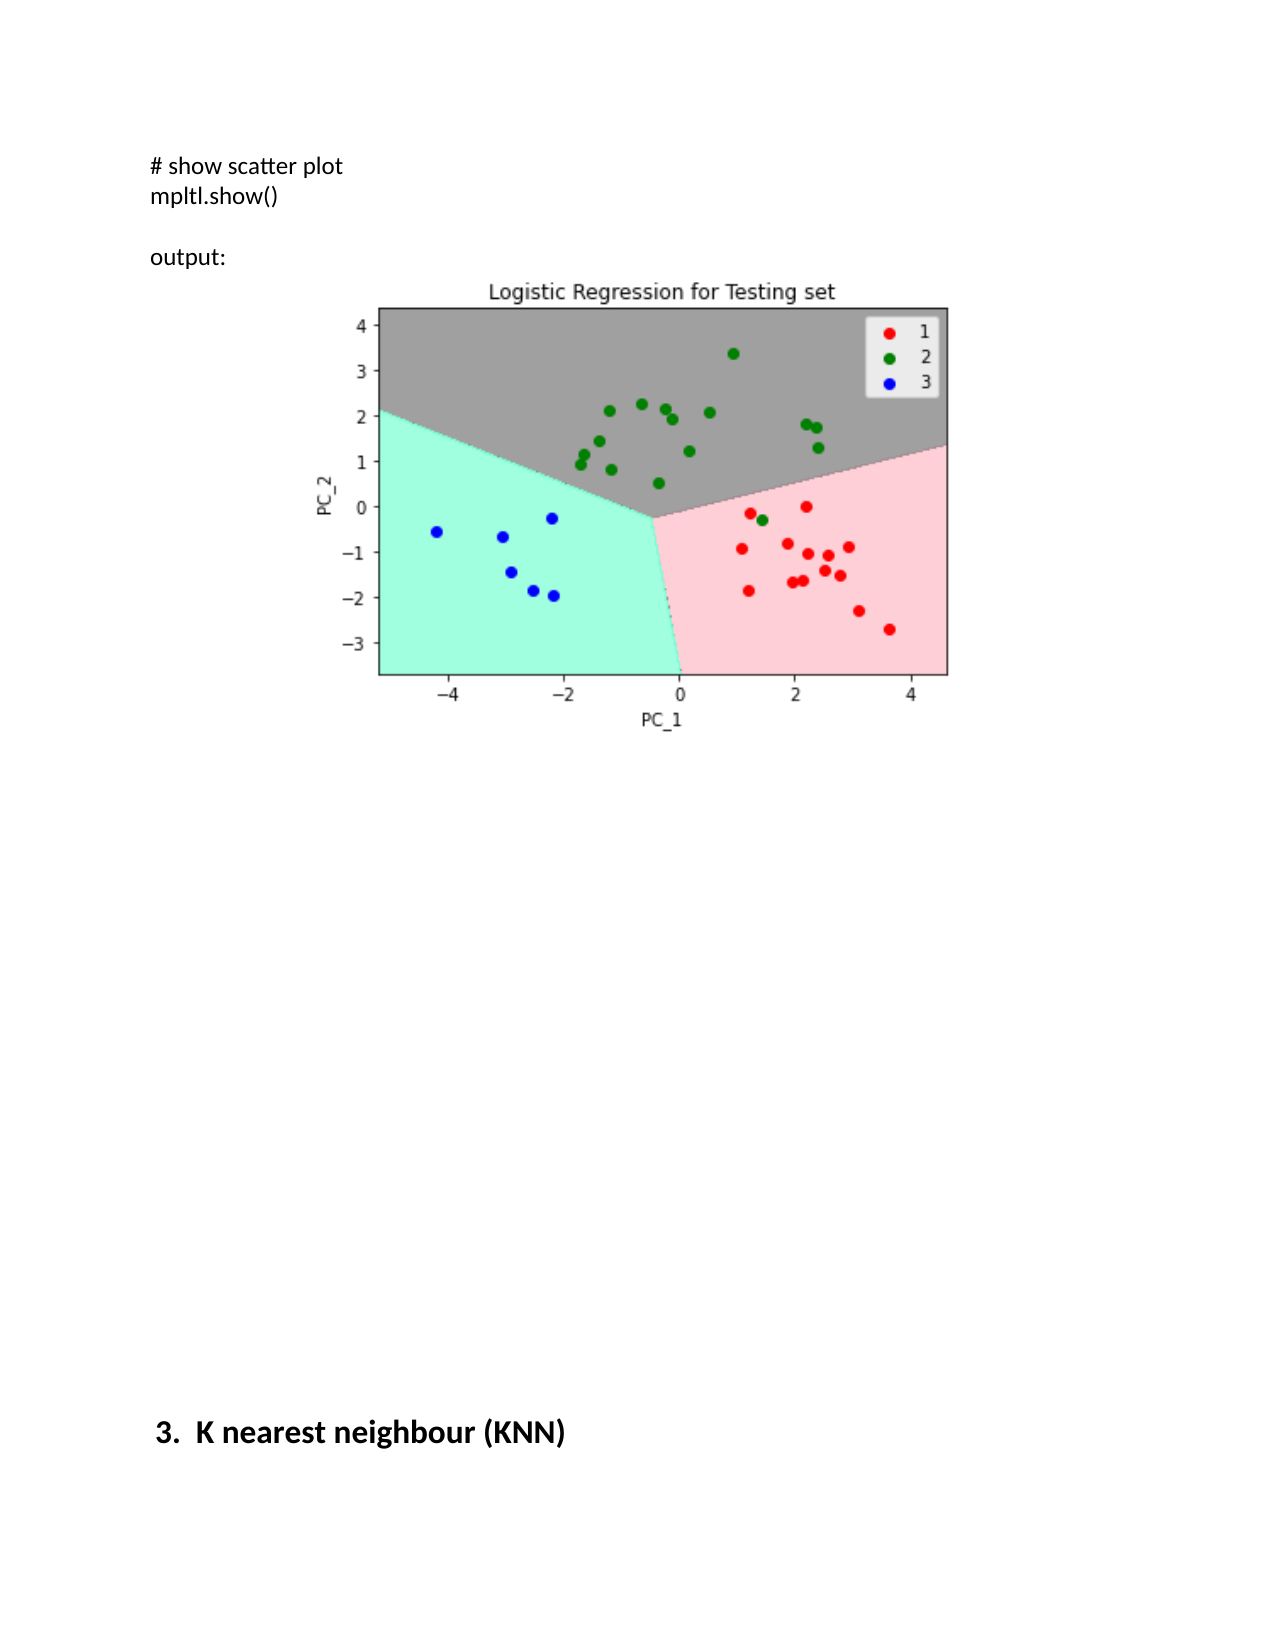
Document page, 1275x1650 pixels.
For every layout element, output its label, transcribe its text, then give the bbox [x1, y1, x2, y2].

picture [304, 272, 957, 740]
text # show scatter plot [150, 150, 1111, 180]
text 3. K nearest neighbour (KNN) [150, 1411, 1125, 1452]
text output: [150, 241, 1111, 272]
text mpltl.show() [150, 180, 1111, 211]
